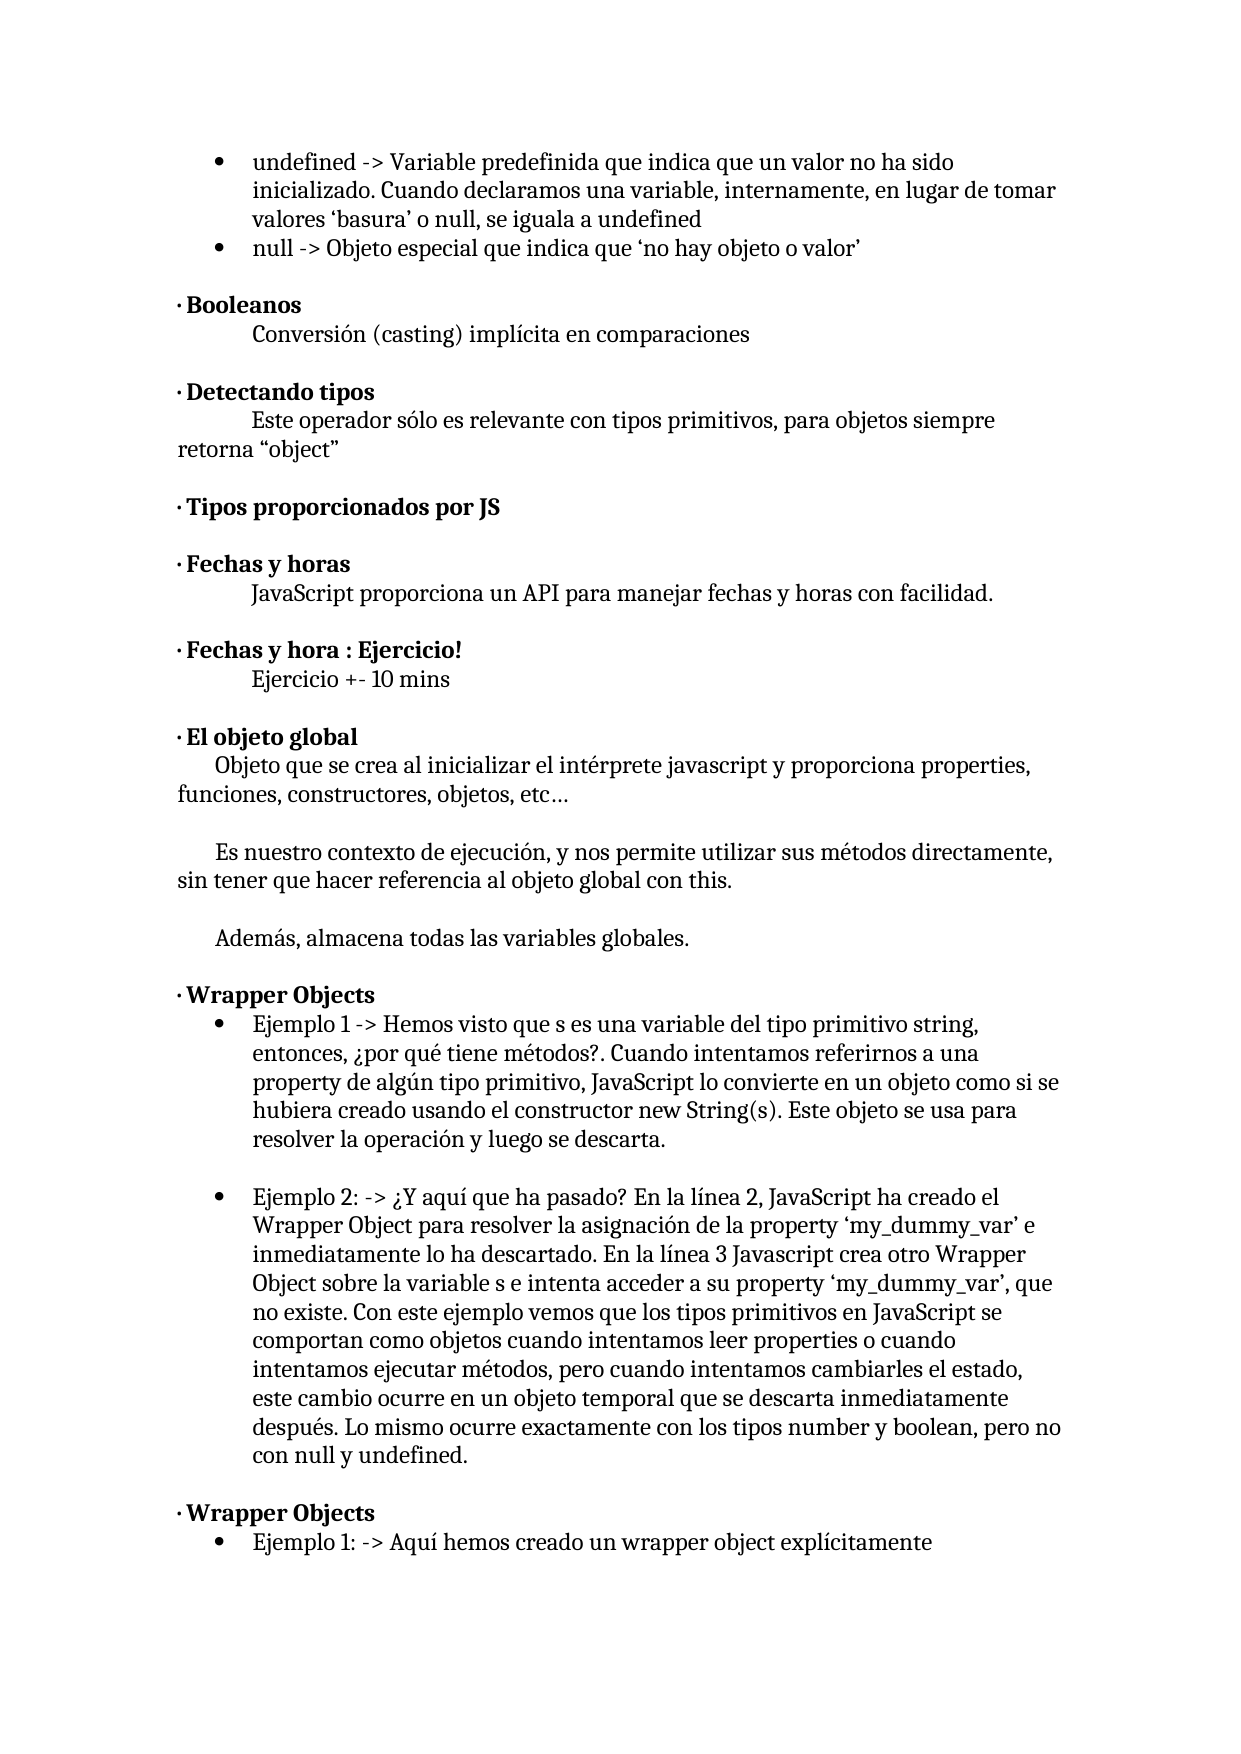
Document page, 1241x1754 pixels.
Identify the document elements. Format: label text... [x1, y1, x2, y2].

text · Booleanos [177, 291, 1063, 320]
list undefined -> Variable predefinida que indica que un valor no ha sido inicializado. Cuando declaramos una variable, internamente, en lugar de tomar valores ‘basura’ o null, se iguala a undefined [215, 148, 1063, 234]
text · Detectando tipos [177, 378, 1063, 406]
text JavaScript proporciona un API para manejar fechas y horas con facilidad. [177, 579, 1063, 608]
list Ejemplo 1 -> Hemos visto que s es una variable del tipo primitivo string, entonces, ¿por qué tiene métodos?. Cuando intentamos referirnos a una property de algún tipo primitivo, JavaScript lo convierte en un objeto como si se hubiera creado usando el constructor new String(s). Este objeto se usa para resolver la operación y luego se descarta. [215, 1010, 1063, 1154]
text · Fechas y hora : Ejercicio! [177, 636, 1063, 665]
text · Tipos proporcionados por JS [177, 493, 1063, 521]
text Además, almacena todas las variables globales. [177, 924, 1063, 953]
text Es nuestro contexto de ejecución, y nos permite utilizar sus métodos directamente, sin tener que hacer referencia al objeto global con this. [177, 838, 1063, 895]
text · El objeto global [177, 723, 1063, 751]
list null -> Objeto especial que indica que ‘no hay objeto o valor’ [215, 234, 1063, 263]
text Este operador sólo es relevante con tipos primitivos, para objetos siempre retorna “object” [177, 406, 1063, 464]
text Ejercicio +- 10 mins [177, 665, 1063, 694]
list Ejemplo 2: -> ¿Y aquí que ha pasado? En la línea 2, JavaScript ha creado el Wrapper Object para resolver la asignación de la property ‘my_dummy_var’ e inmediatamente lo ha descartado. En la línea 3 Javascript crea otro Wrapper Object sobre la variable s e intenta acceder a su property ‘my_dummy_var’, que no existe. Con este ejemplo vemos que los tipos primitivos en JavaScript se comportan como objetos cuando intentamos leer properties o cuando intentamos ejecutar métodos, pero cuando intentamos cambiarles el estado, este cambio ocurre en un objeto temporal que se descarta inmediatamente después. Lo mismo ocurre exactamente con los tipos number y boolean, pero no con null y undefined. [215, 1183, 1063, 1470]
text · Fechas y horas [177, 550, 1063, 579]
list Ejemplo 1: -> Aquí hemos creado un wrapper object explícitamente [215, 1528, 1063, 1556]
text · Wrapper Objects [177, 1499, 1063, 1528]
list Conversión (casting) implícita en comparaciones [252, 320, 1063, 349]
text · Wrapper Objects [177, 981, 1063, 1010]
text Objeto que se crea al inicializar el intérprete javascript y proporciona properties, funciones, constructores, objetos, etc… [177, 751, 1063, 809]
